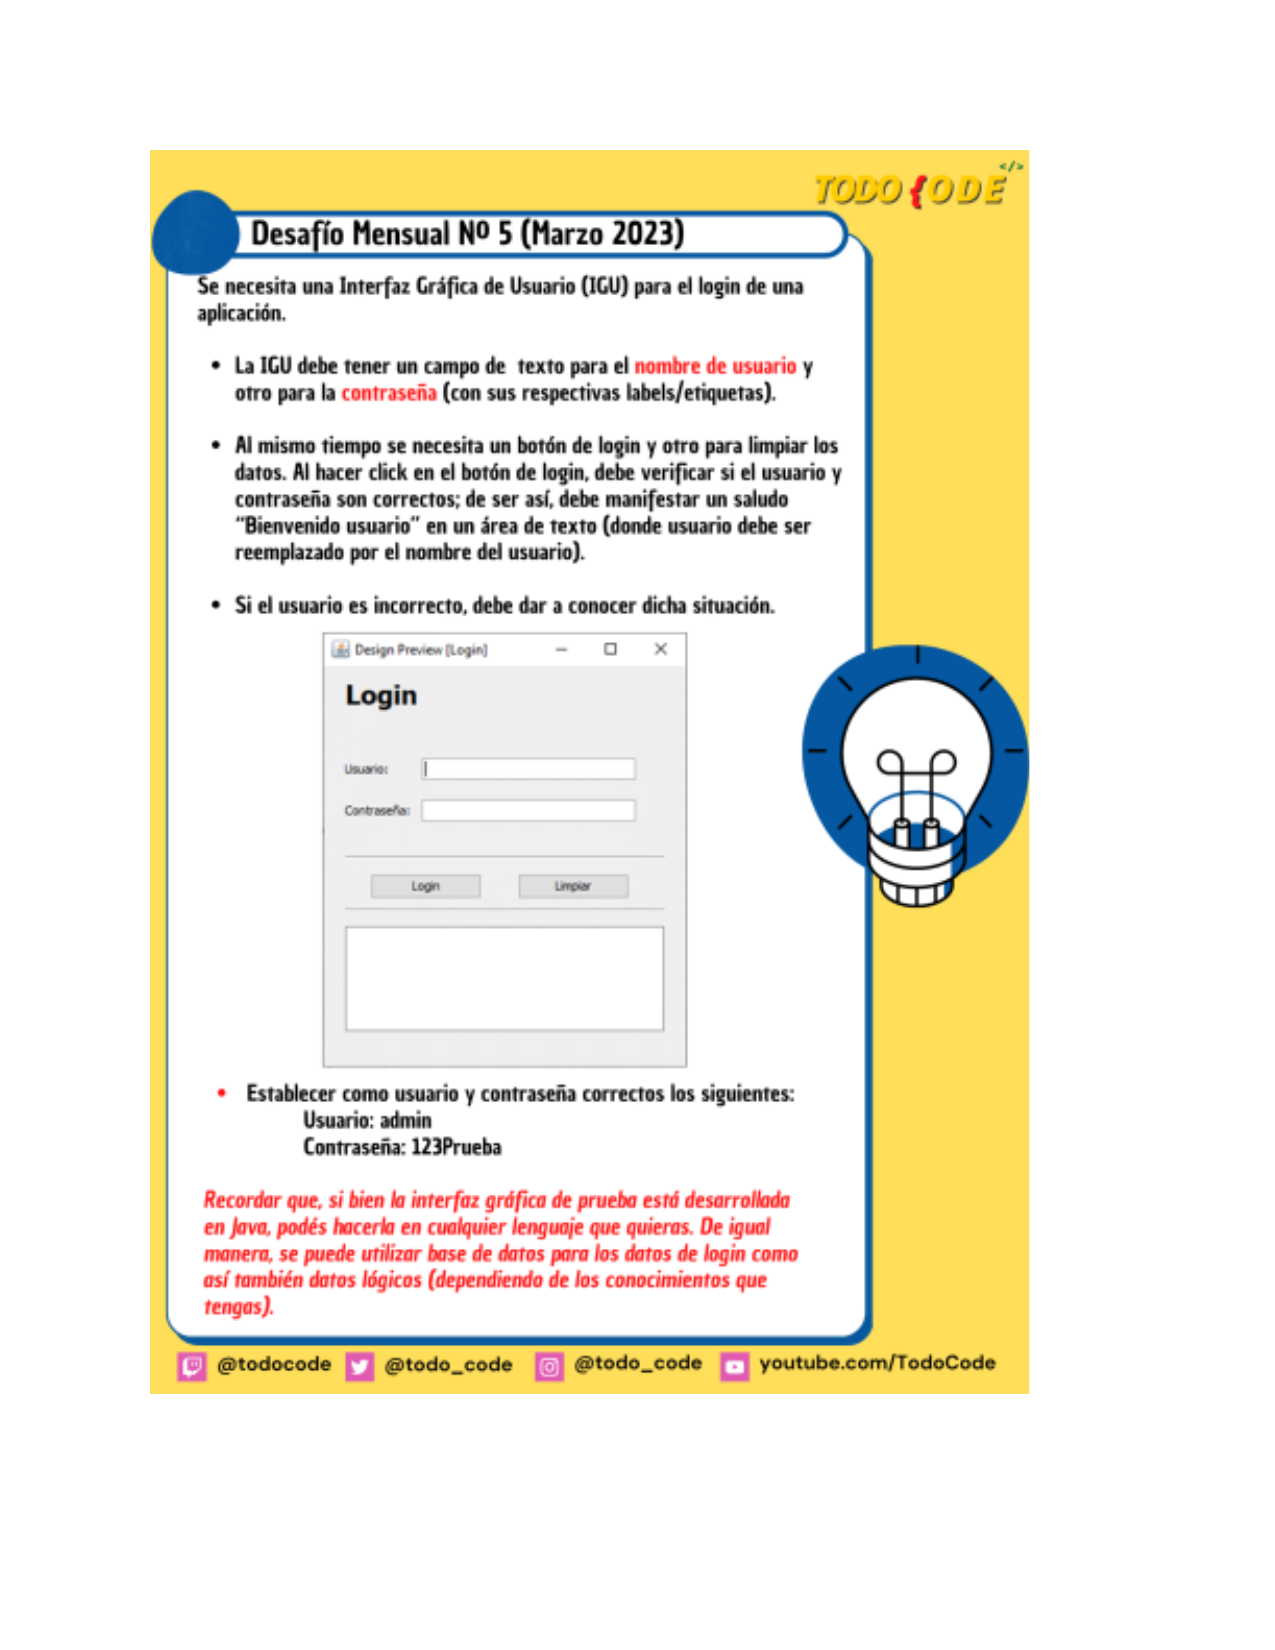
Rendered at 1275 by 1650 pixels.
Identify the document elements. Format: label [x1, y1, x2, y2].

picture [150, 150, 1030, 1394]
